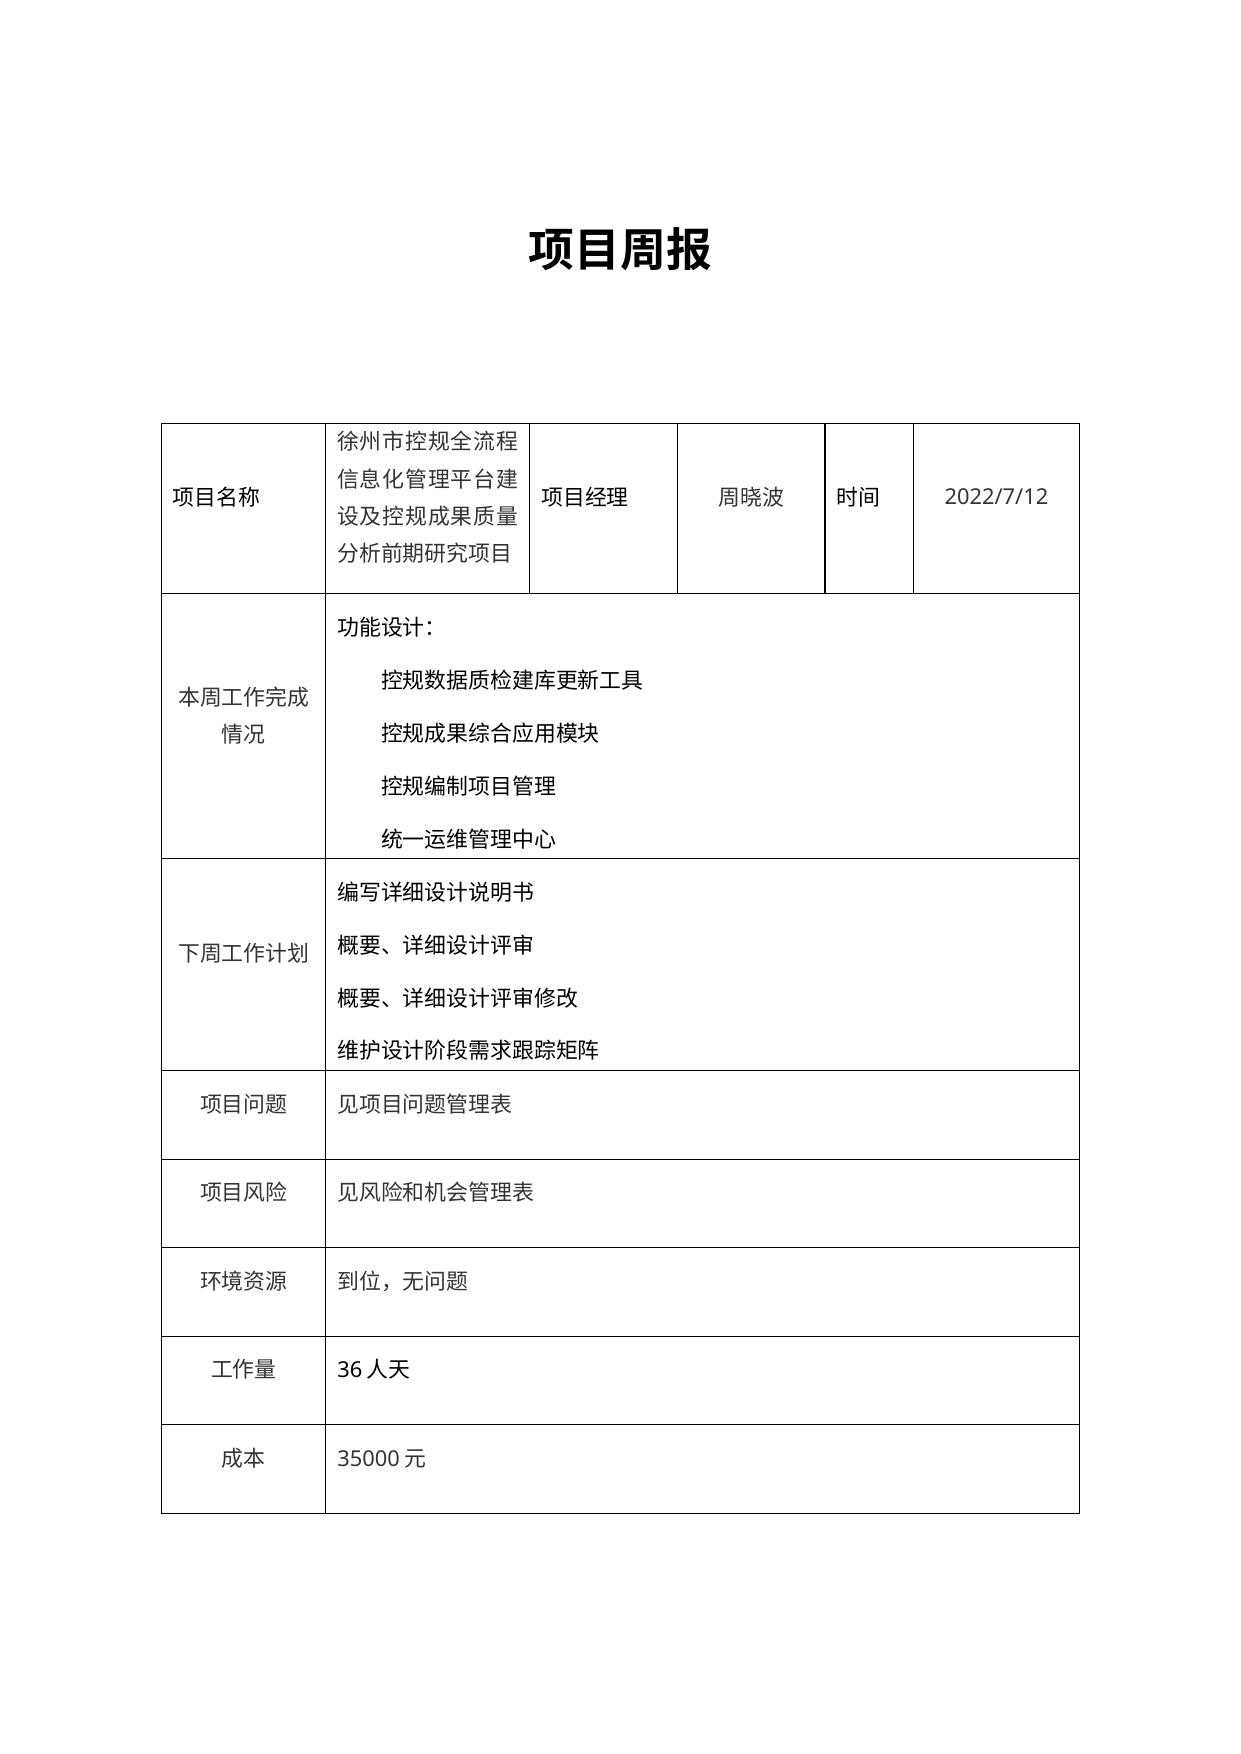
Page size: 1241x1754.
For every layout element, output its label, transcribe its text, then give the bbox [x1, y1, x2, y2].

table_cell 编写详细设计说明书 概要、详细设计评审 概要、详细设计评审修改 维护设计阶段需求跟踪矩阵 [326, 859, 1079, 1070]
subtitle 项目周报 [187, 197, 1053, 295]
table_cell 成本 [162, 1425, 325, 1513]
table_cell 项目风险 [162, 1160, 325, 1247]
table_cell 功能设计： 控规数据质检建库更新工具 控规成果综合应用模块 控规编制项目管理 统一运维管理中心 [326, 594, 1079, 858]
table_cell 项目问题 [162, 1071, 325, 1158]
table_header 时间 [826, 424, 913, 593]
table_cell 工作量 [162, 1337, 325, 1424]
table_header 2022/7/12 [914, 424, 1079, 593]
table_header 项目经理 [530, 424, 677, 593]
table_cell 36人天 [326, 1337, 1079, 1424]
table_cell 到位，无问题 [326, 1248, 1079, 1336]
table_header 周晓波 [678, 424, 824, 593]
table_header 徐州市控规全流程信息化管理平台建设及控规成果质量分析前期研究项目 [326, 424, 529, 593]
table_cell 环境资源 [162, 1248, 325, 1336]
table_cell 本周工作完成情况 [162, 594, 325, 858]
table_cell 35000元 [326, 1425, 1079, 1513]
table_cell 下周工作计划 [162, 859, 325, 1070]
table_cell 见项目问题管理表 [326, 1071, 1079, 1158]
table_header 项目名称 [162, 424, 325, 593]
table_cell 见风险和机会管理表 [326, 1160, 1079, 1247]
